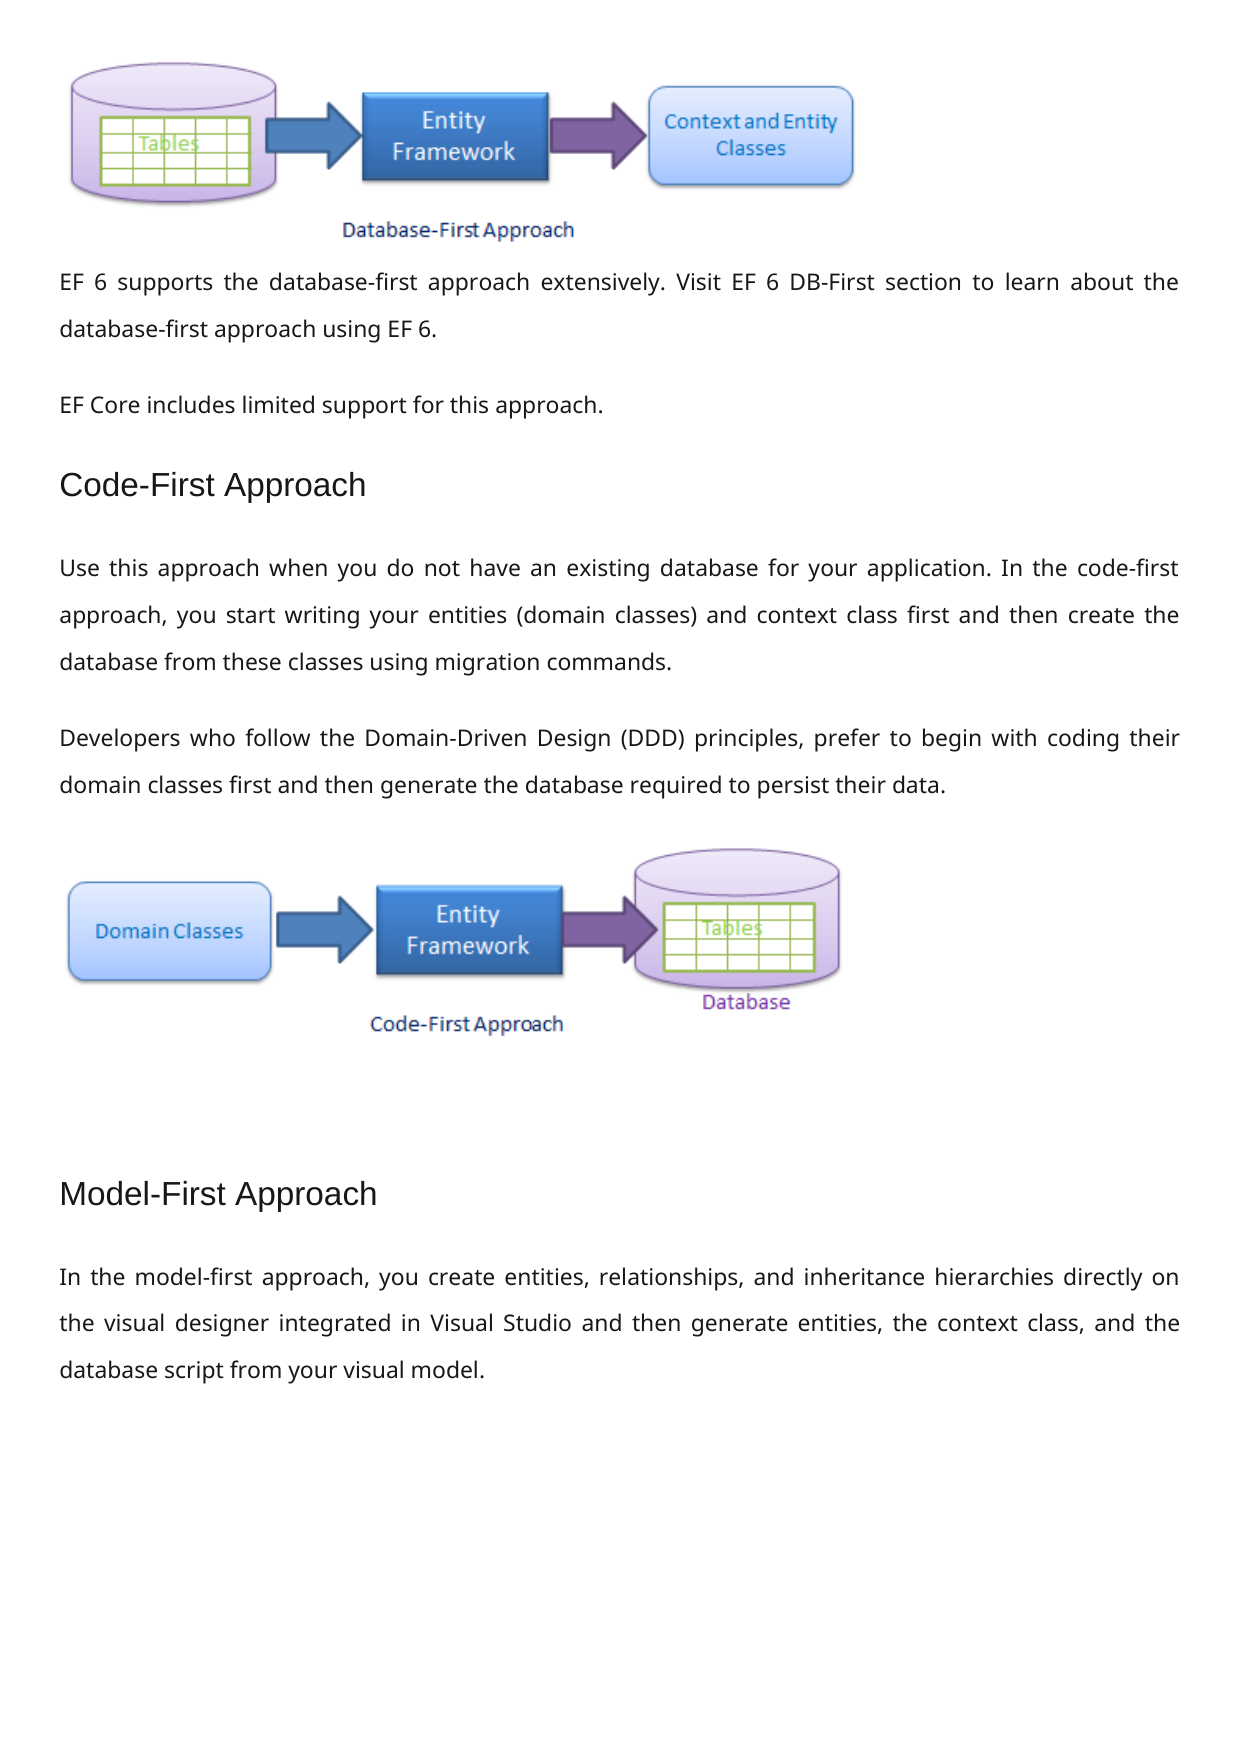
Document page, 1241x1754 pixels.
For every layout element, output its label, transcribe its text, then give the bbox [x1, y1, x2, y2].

picture [59, 844, 845, 1044]
text Code-First Approach [59, 465, 1181, 504]
picture [59, 59, 863, 253]
text EF 6 supports the database-first approach extensively. Visit EF 6 DB-First section to learn about the database-first approach using EF 6. [59, 266, 1181, 344]
text Model-First Approach [59, 1174, 1181, 1212]
text EF Core includes limited support for this approach. [59, 389, 1181, 420]
text Use this approach when you do not have an existing database for your application. In the code-first approach, you start writing your entities (domain classes) and context class first and then create the database from these classes using migration commands. [59, 552, 1181, 677]
text Developers who follow the Domain-Driven Design (DDD) principles, prefer to begin with coding their domain classes first and then generate the database required to persist their data. [59, 722, 1181, 800]
